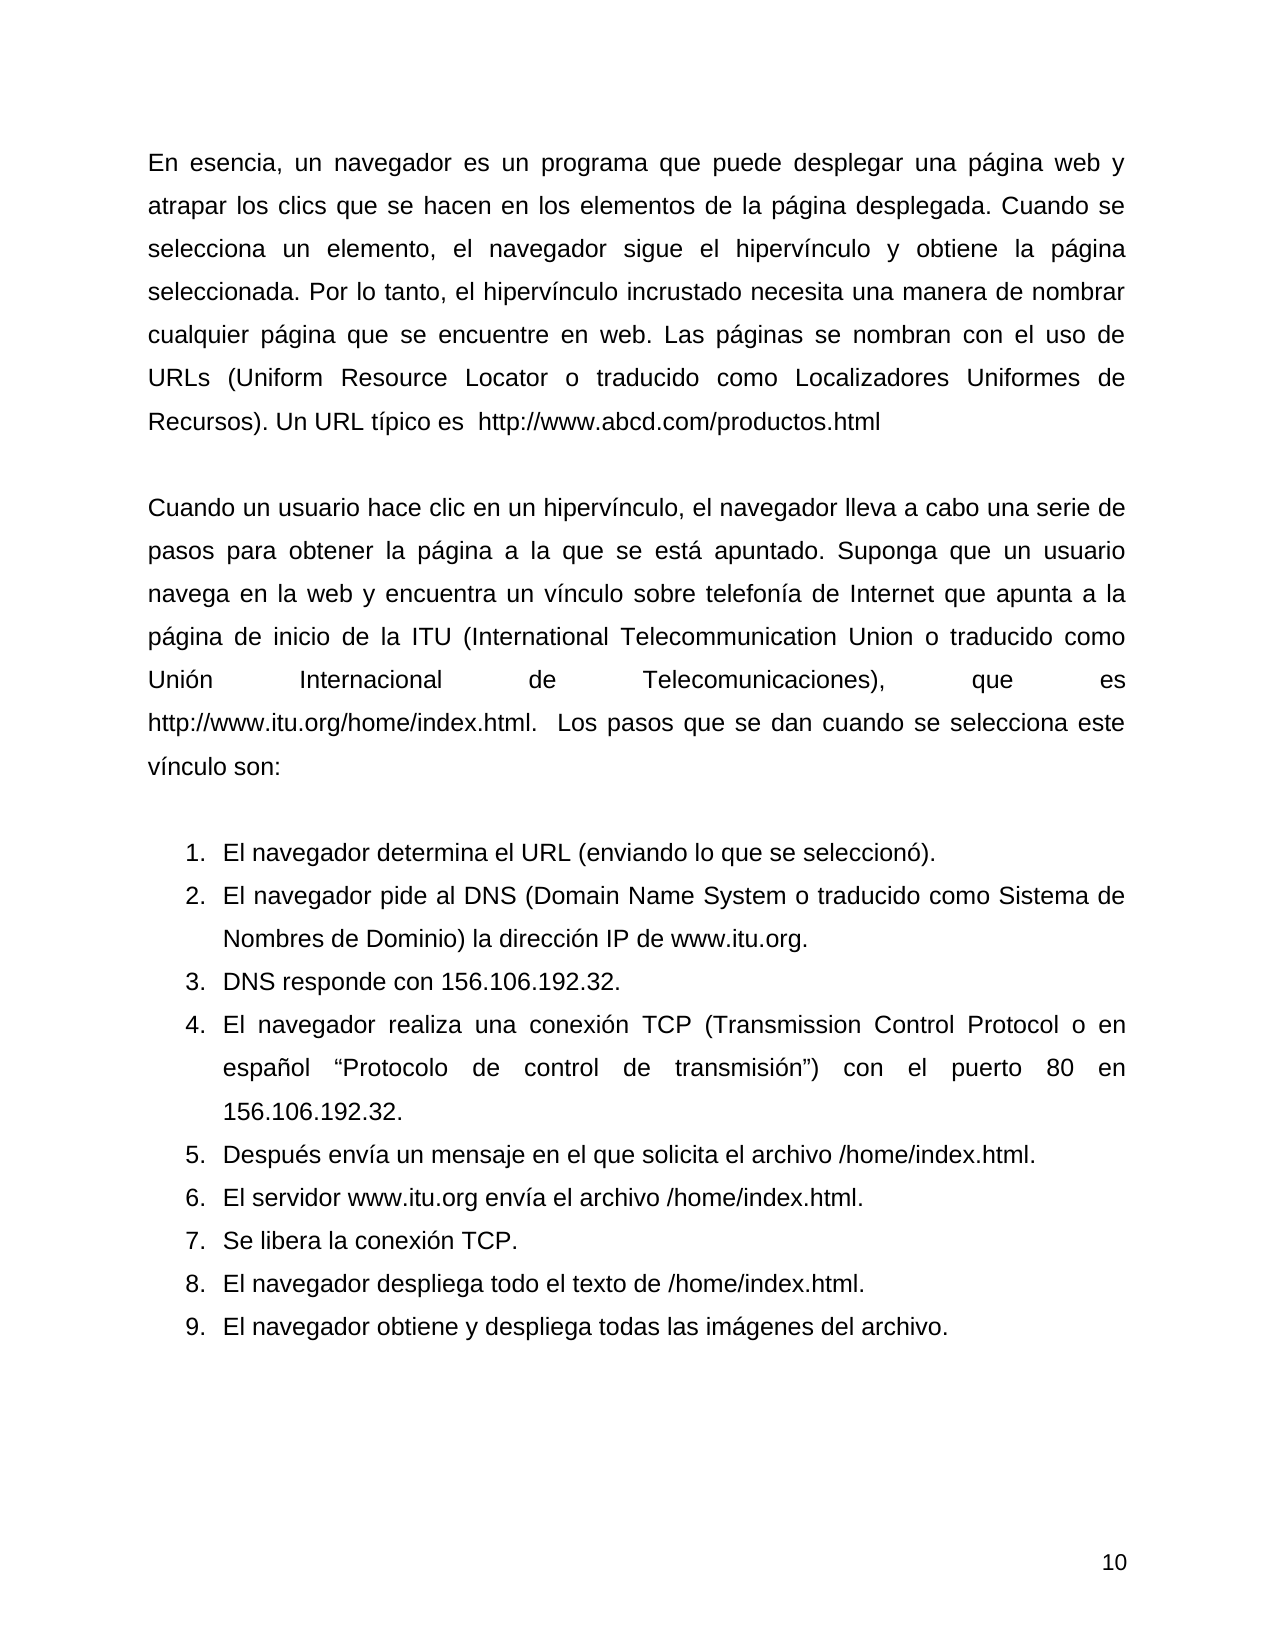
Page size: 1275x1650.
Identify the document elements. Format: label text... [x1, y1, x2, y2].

text Cuando un usuario hace clic en un hipervínculo, el navegador lleva a cabo una serie de pasos para obtener la página a la que se está apuntado. Suponga que un usuario navega en la web y encuentra un vínculo sobre telefonía de Internet que apunta a la página de inicio de la ITU (International Telecommunication Union o traducido como Unión Internacional de Telecomunicaciones), que es http://www.itu.org/home/index.html. Los pasos que se dan cuando se selecciona este vínculo son: [148, 493, 1127, 780]
text En esencia, un navegador es un programa que puede desplegar una página web y atrapar los clics que se hacen en los elementos de la página desplegada. Cuando se selecciona un elemento, el navegador sigue el hipervínculo y obtiene la página seleccionada. Por lo tanto, el hipervínculo incrustado necesita una manera de nombrar cualquier página que se encuentre en web. Las páginas se nombran con el uso de URLs (Uniform Resource Locator o traducido como Localizadores Uniformes de Recursos). Un URL típico es http://www.abcd.com/productos.html [148, 148, 1127, 435]
list Se libera la conexión TCP. [185, 1226, 1127, 1254]
list El navegador determina el URL (enviando lo que se seleccionó). [185, 838, 1127, 866]
list El navegador realiza una conexión TCP (Transmission Control Protocol o en español “Protocolo de control de transmisión”) con el puerto 80 en 156.106.192.32. [185, 1010, 1127, 1125]
list El navegador despliega todo el texto de /home/index.html. [185, 1269, 1127, 1298]
list El servidor www.itu.org envía el archivo /home/index.html. [185, 1183, 1127, 1211]
list El navegador obtiene y despliega todas las imágenes del archivo. [185, 1312, 1127, 1341]
list Después envía un mensaje en el que solicita el archivo /home/index.html. [185, 1139, 1127, 1168]
list El navegador pide al DNS (Domain Name System o traducido como Sistema de Nombres de Dominio) la dirección IP de www.itu.org. [185, 881, 1127, 953]
list DNS responde con 156.106.192.32. [185, 967, 1127, 996]
